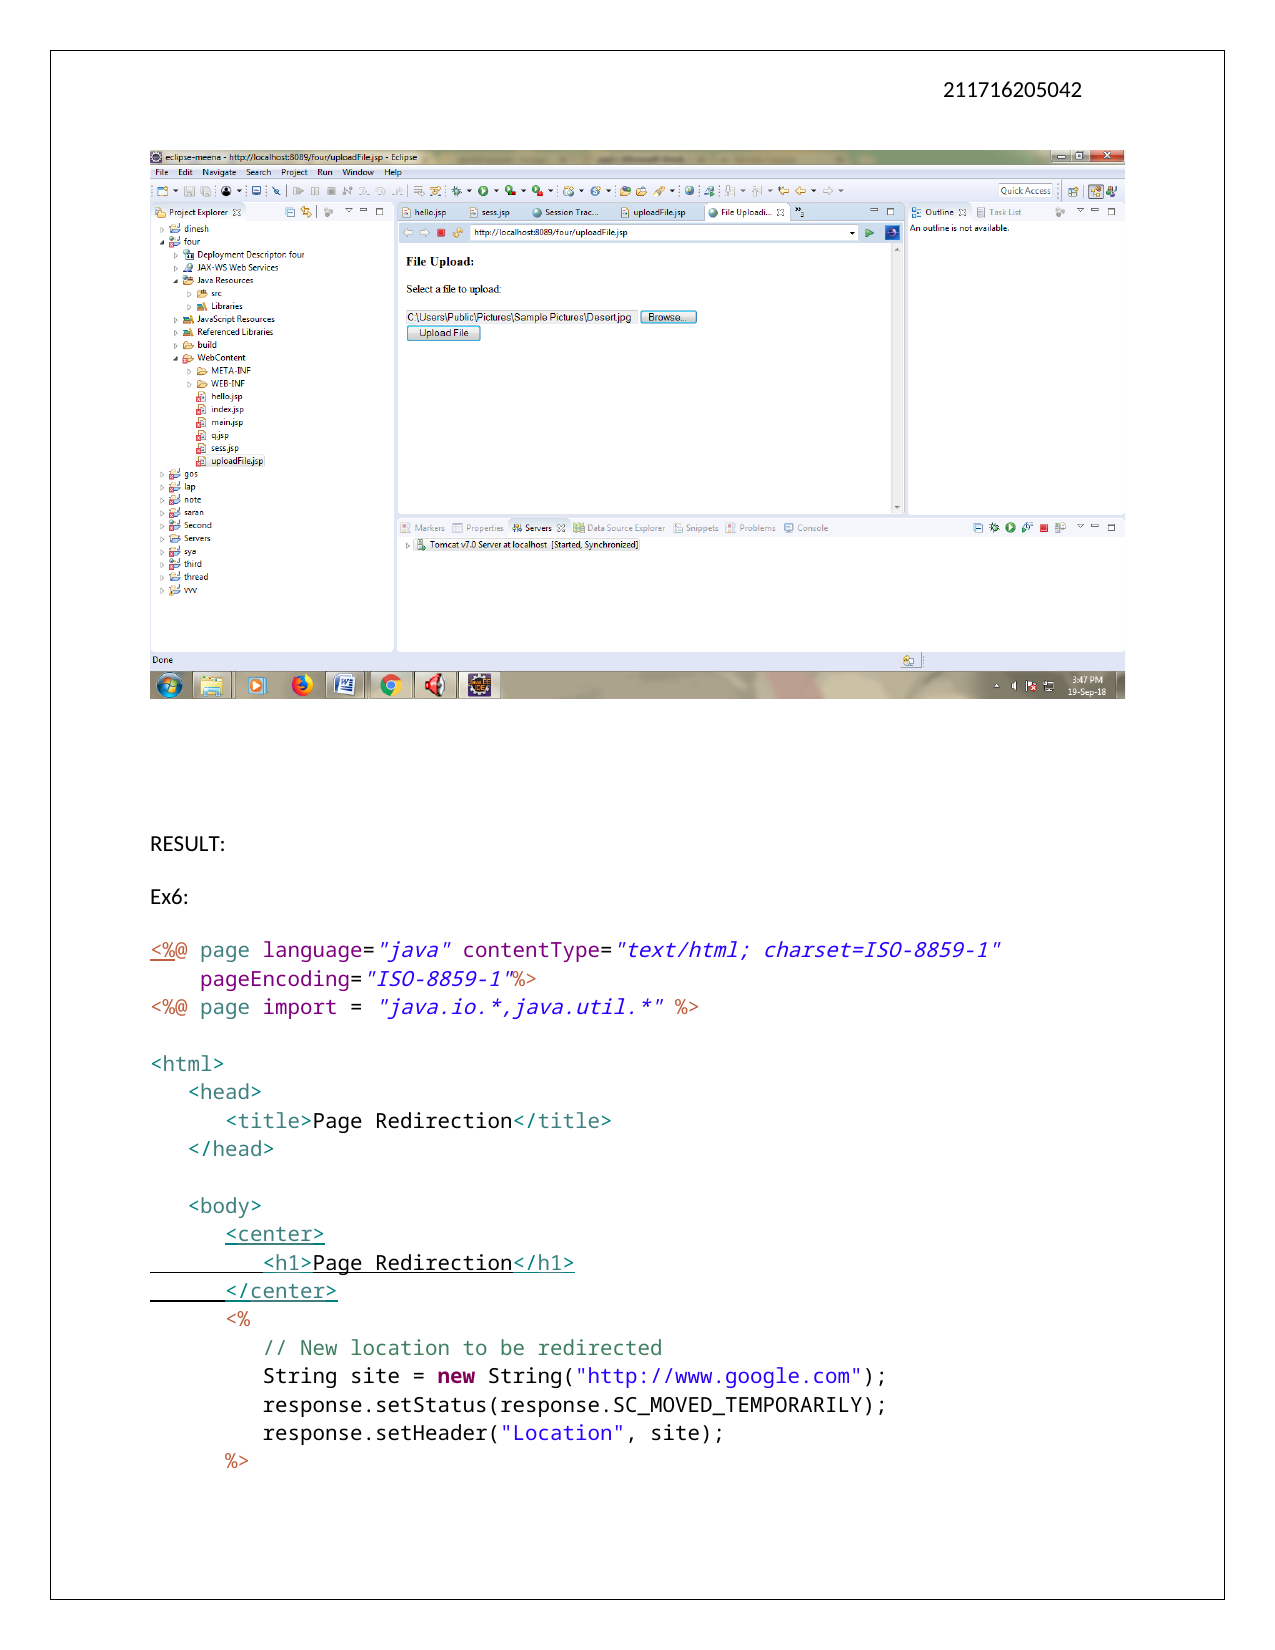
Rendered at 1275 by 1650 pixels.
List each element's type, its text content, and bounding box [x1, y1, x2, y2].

text %> [150, 1447, 1125, 1475]
text <center> [150, 1219, 1125, 1248]
text String site = new String("http://www.google.com"); [150, 1361, 1125, 1390]
text <html> [150, 1049, 1125, 1077]
text Ex6: [150, 882, 1125, 910]
text <%@ page language="java" contentType="text/html; charset=ISO-8859-1" [150, 935, 1125, 964]
text <% [150, 1304, 1125, 1333]
text response.setHeader("Location", site); [150, 1418, 1125, 1447]
text <h1>Page Redirection</h1> [150, 1248, 1125, 1276]
text pageEncoding="ISO-8859-1"%> [150, 964, 1125, 992]
text </head> [150, 1134, 1125, 1163]
picture [150, 150, 1125, 699]
text RESULT: [150, 829, 1125, 857]
text response.setStatus(response.SC_MOVED_TEMPORARILY); [150, 1390, 1125, 1418]
text <title>Page Redirection</title> [150, 1106, 1125, 1134]
text // New location to be redirected [150, 1333, 1125, 1361]
text <%@ page import = "java.io.*,java.util.*" %> [150, 992, 1125, 1021]
text <head> [150, 1077, 1125, 1106]
text <body> [150, 1191, 1125, 1219]
text </center> [150, 1276, 1125, 1304]
